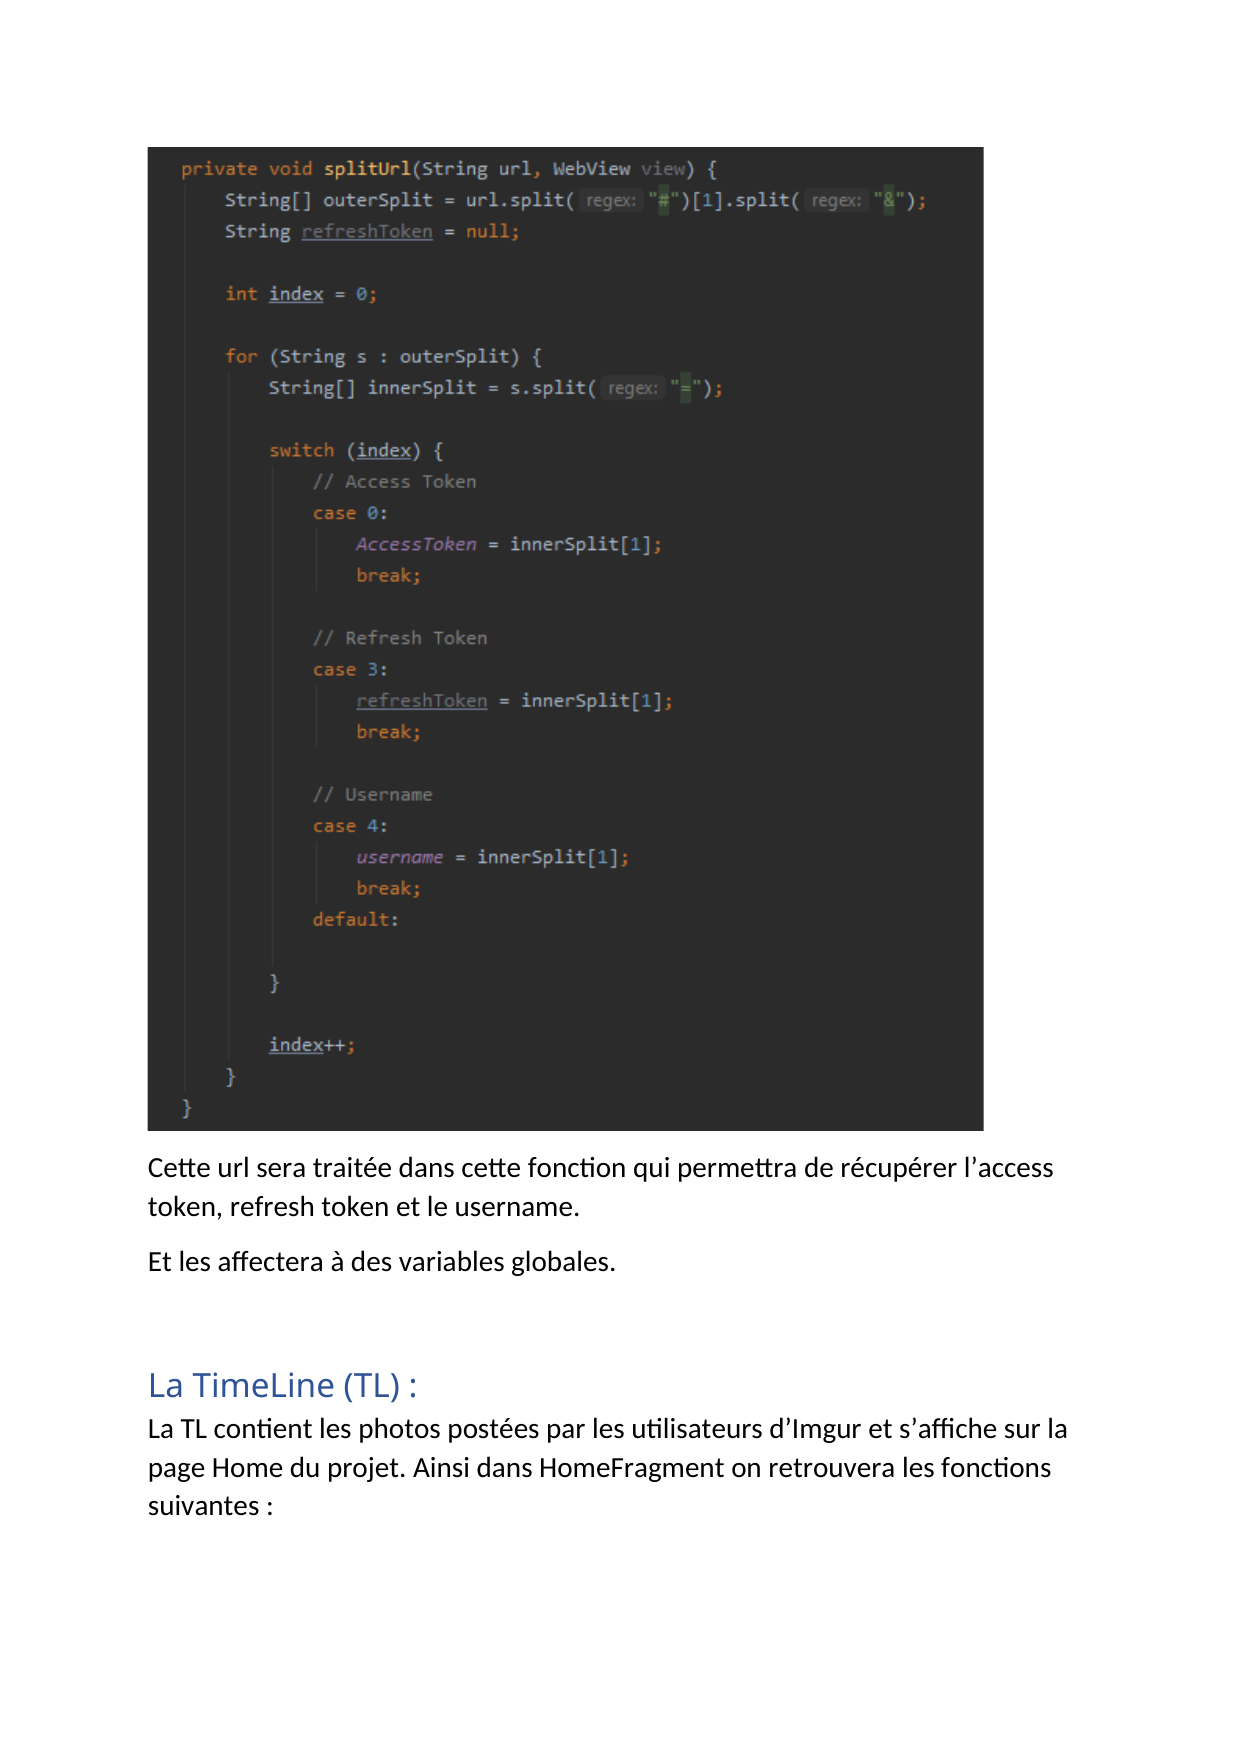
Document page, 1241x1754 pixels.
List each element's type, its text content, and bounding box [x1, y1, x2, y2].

text Et les affectera à des variables globales. [148, 1243, 1093, 1278]
text La TL contient les photos postées par les utilisateurs d’Imgur et s’affiche sur la page Home du projet. Ainsi dans HomeFragment on retrouvera les fonctions suivantes : [148, 1410, 1093, 1523]
subtitle La TimeLine (TL) : [148, 1361, 1093, 1407]
picture [147, 147, 984, 1131]
text Cette url sera traitée dans cette fonction qui permettra de récupérer l’access token, refresh token et le username. [148, 1149, 1093, 1223]
